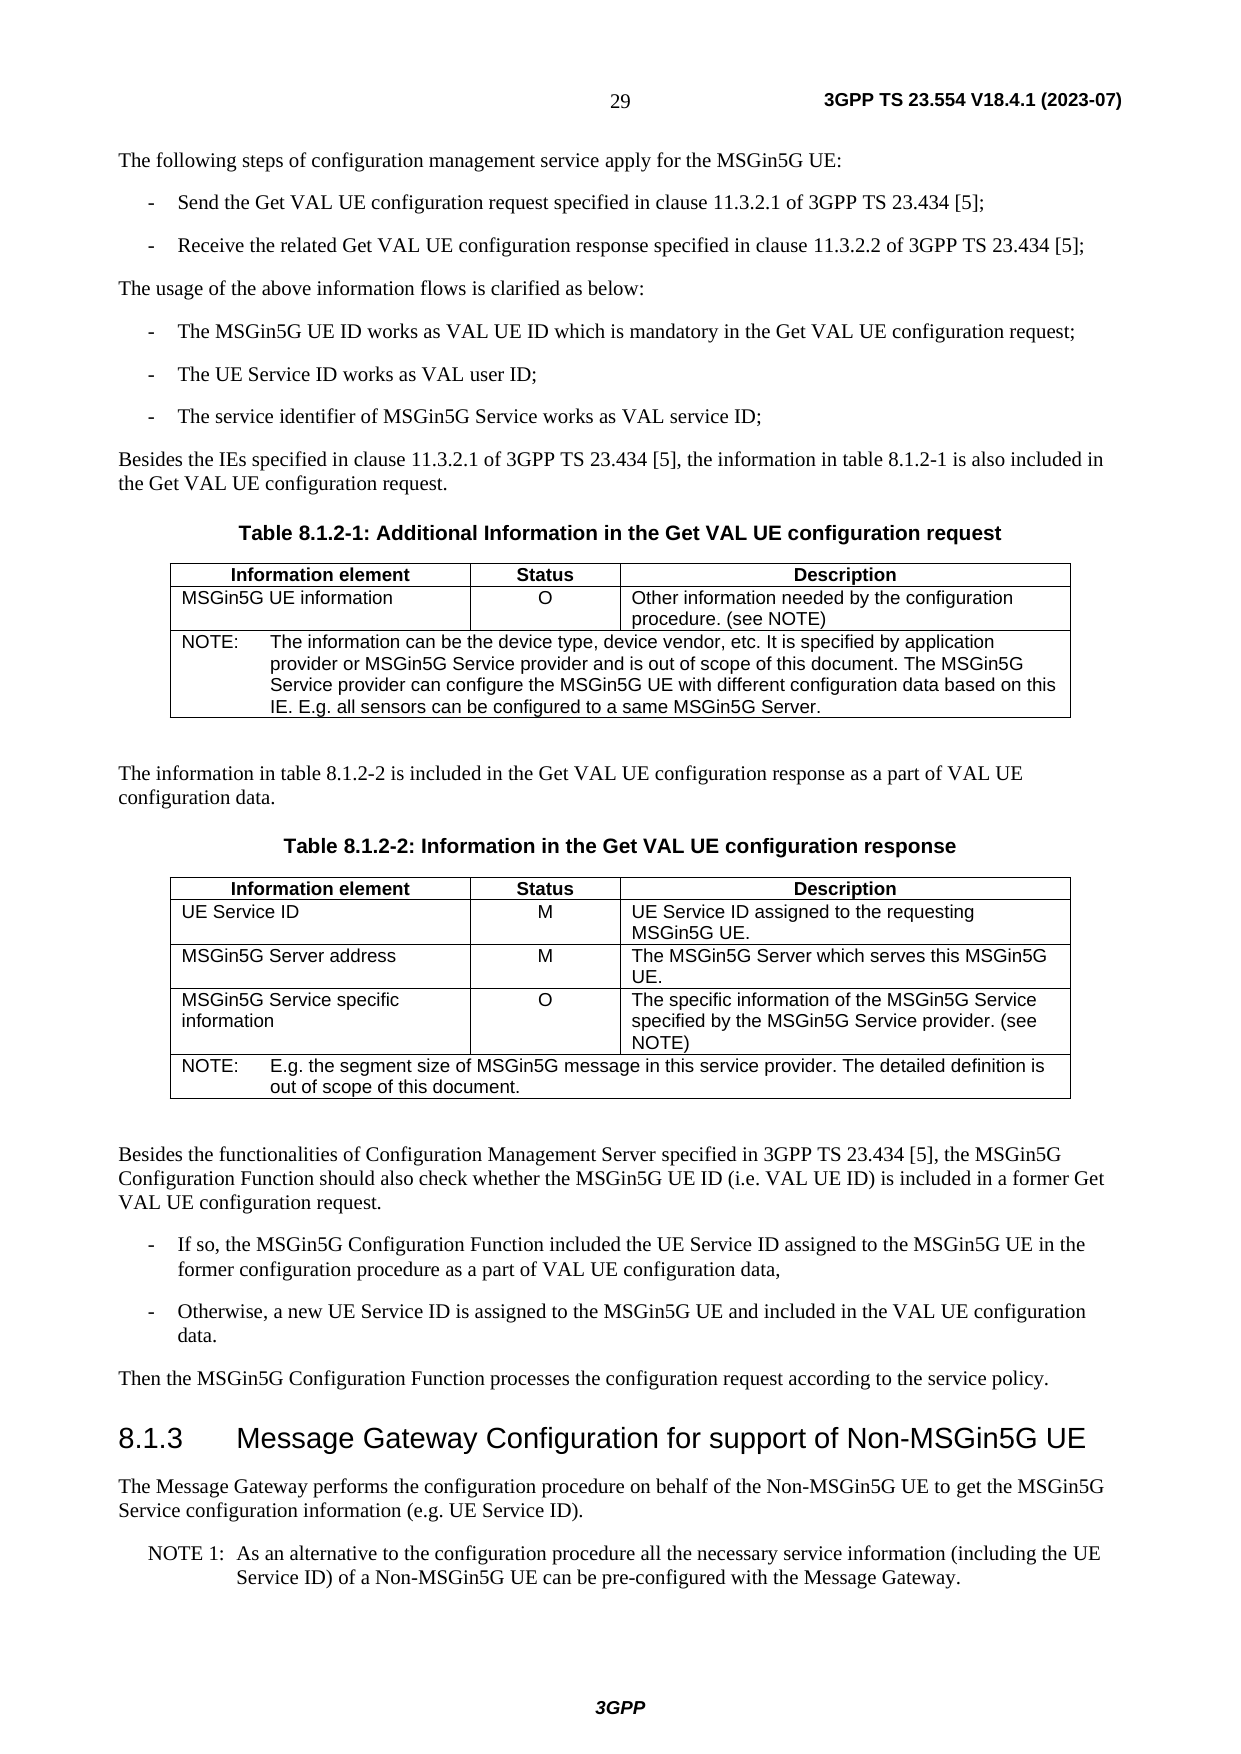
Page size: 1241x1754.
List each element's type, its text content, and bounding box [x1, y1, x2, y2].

table_cell M [471, 900, 620, 943]
table_cell The specific information of the MSGin5G Service specified by the MSGin5G Service provider. (see NOTE) [621, 989, 1070, 1053]
table_cell Other information needed by the configuration procedure. (see NOTE) [621, 587, 1070, 630]
text - Receive the related Get VAL UE configuration response specified in clause 11.3.2.2 of 3GPP TS 23.434 [5]; [148, 233, 1122, 257]
text The following steps of configuration management service apply for the MSGin5G UE: [118, 147, 1122, 172]
table_cell O [471, 587, 620, 630]
table_cell NOTE: The information can be the device type, device vendor, etc. It is specified by application provider or MSGin5G Service provider and is out of scope of this document. The MSGin5G Service provider can configure the MSGin5G UE with different configuration data based on this IE. E.g. all sensors can be configured to a same MSGin5G Server. [171, 631, 1070, 717]
table_cell UE Service ID assigned to the requesting MSGin5G UE. [621, 900, 1070, 943]
text NOTE 1: As an alternative to the configuration procedure all the necessary service information (including the UE Service ID) of a Non-MSGin5G UE can be pre-configured with the Message Gateway. [148, 1541, 1122, 1589]
text The information in table 8.1.2-2 is included in the Get VAL UE configuration response as a part of VAL UE configuration data. [118, 761, 1122, 809]
table_header Status [471, 564, 620, 586]
text The usage of the above information flows is clarified as below: [118, 276, 1122, 300]
table_cell MSGin5G UE information [171, 587, 470, 630]
table_header Status [471, 878, 620, 899]
table_cell M [471, 945, 620, 988]
table_cell NOTE: E.g. the segment size of MSGin5G message in this service provider. The detailed definition is out of scope of this document. [171, 1055, 1070, 1098]
table_cell O [471, 989, 620, 1053]
table_header Information element [171, 564, 470, 586]
table_cell The MSGin5G Server which serves this MSGin5G UE. [621, 945, 1070, 988]
text Besides the IEs specified in clause 11.3.2.1 of 3GPP TS 23.434 [5], the information in table 8.1.2-1 is also included in the Get VAL UE configuration request. [118, 447, 1122, 495]
text Table 8.1.2-2: Information in the Get VAL UE configuration response [118, 834, 1122, 858]
text Table 8.1.2-1: Additional Information in the Get VAL UE configuration request [118, 520, 1122, 544]
text - The UE Service ID works as VAL user ID; [148, 362, 1122, 386]
table_header Information element [171, 878, 470, 899]
subtitle 8.1.3 Message Gateway Configuration for support of Non-MSGin5G UE [118, 1421, 1122, 1455]
text Then the MSGin5G Configuration Function processes the configuration request according to the service policy. [118, 1366, 1122, 1390]
text - The MSGin5G UE ID works as VAL UE ID which is mandatory in the Get VAL UE configuration request; [148, 319, 1122, 343]
text - Send the Get VAL UE configuration request specified in clause 11.3.2.1 of 3GPP TS 23.434 [5]; [148, 190, 1122, 214]
text Besides the functionalities of Configuration Management Server specified in 3GPP TS 23.434 [5], the MSGin5G Configuration Function should also check whether the MSGin5G UE ID (i.e. VAL UE ID) is included in a former Get VAL UE configuration request. [118, 1141, 1122, 1214]
text The Message Gateway performs the configuration procedure on behalf of the Non-MSGin5G UE to get the MSGin5G Service configuration information (e.g. UE Service ID). [118, 1474, 1122, 1522]
table_header Description [621, 564, 1070, 586]
table_header Description [621, 878, 1070, 899]
table_cell UE Service ID [171, 900, 470, 943]
table_cell MSGin5G Server address [171, 945, 470, 988]
text - If so, the MSGin5G Configuration Function included the UE Service ID assigned to the MSGin5G UE in the former configuration procedure as a part of VAL UE configuration data, [148, 1232, 1122, 1281]
text - The service identifier of MSGin5G Service works as VAL service ID; [148, 404, 1122, 428]
text - Otherwise, a new UE Service ID is assigned to the MSGin5G UE and included in the VAL UE configuration data. [148, 1299, 1122, 1347]
table_cell MSGin5G Service specific information [171, 989, 470, 1053]
